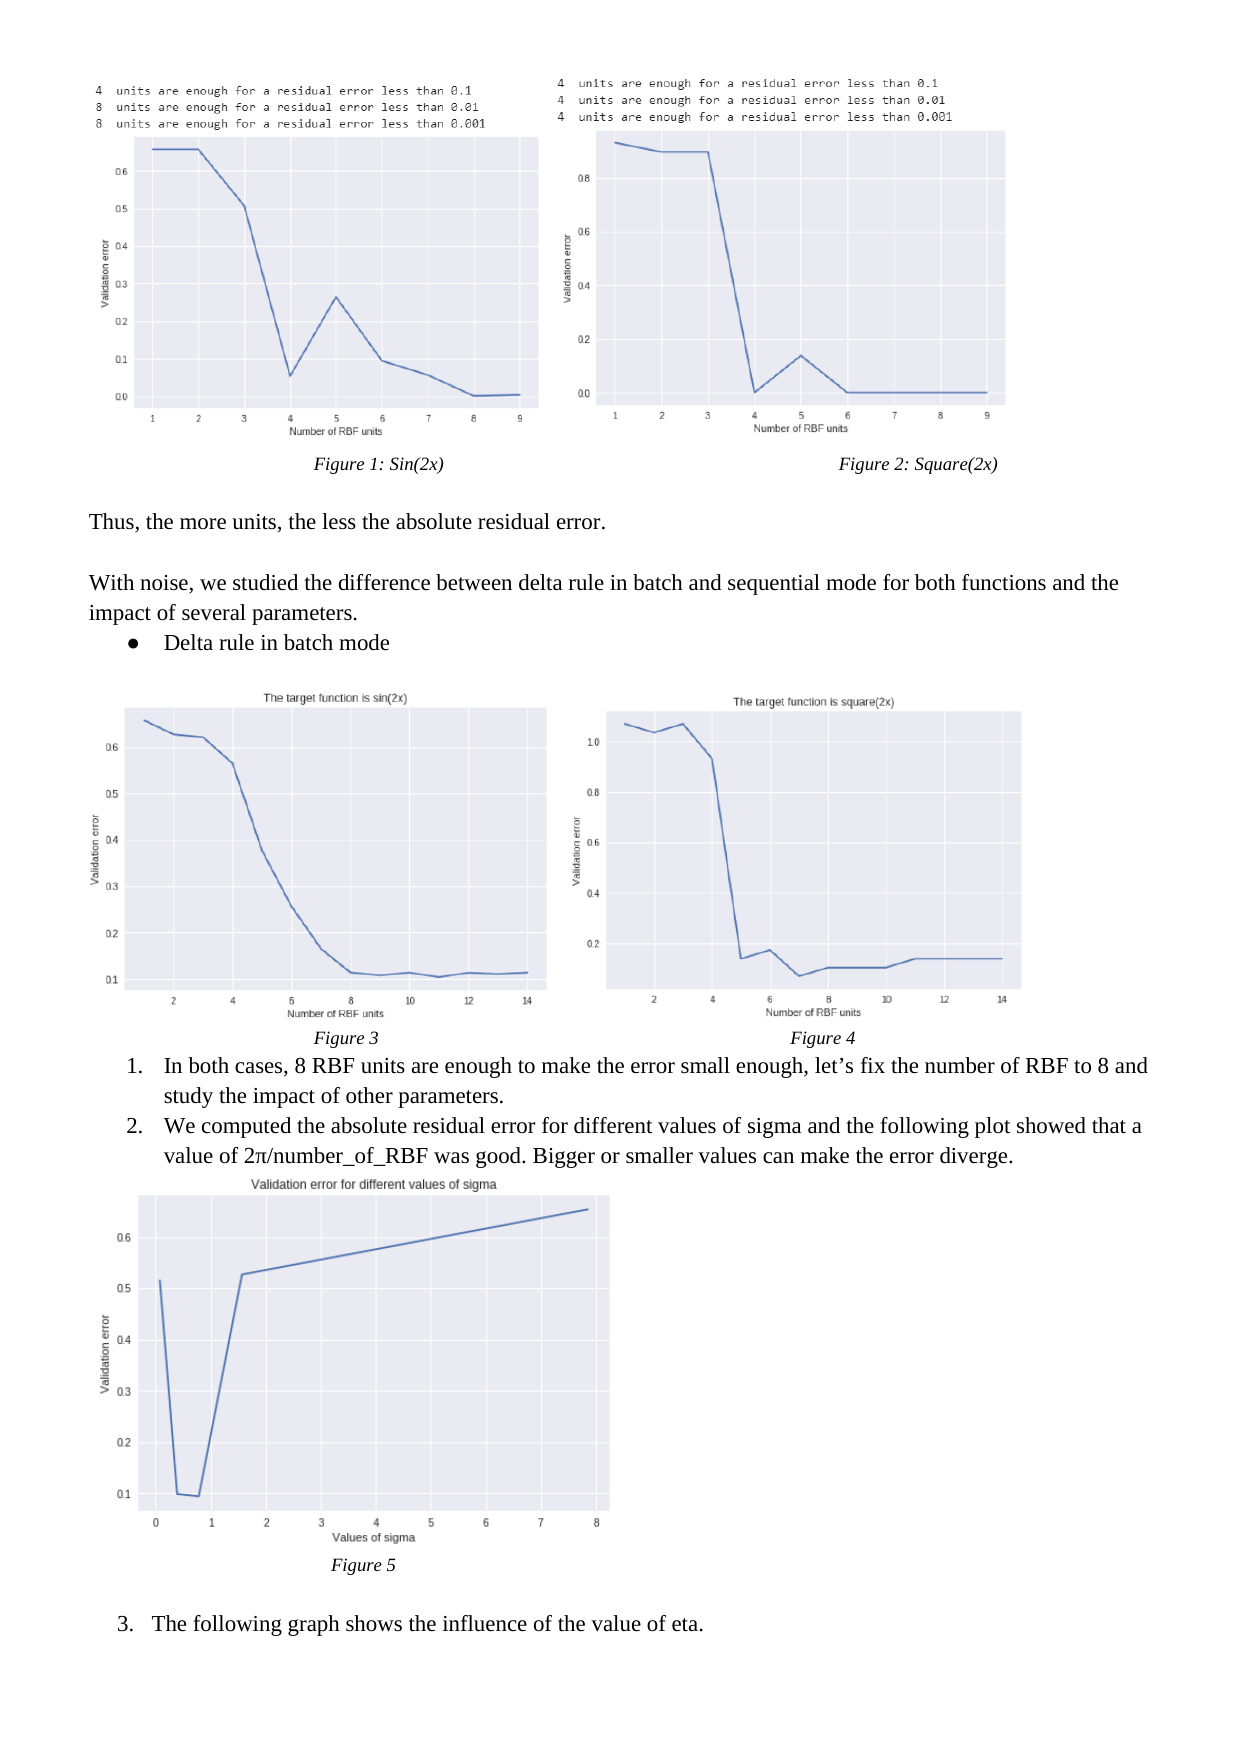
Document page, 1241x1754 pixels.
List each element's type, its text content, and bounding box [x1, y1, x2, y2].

list Delta rule in batch mode [126, 629, 1152, 656]
list We computed the absolute residual error for different values of sigma and the following plot showed that a value of 2π/number_of_RBF was good. Bigger or smaller values can make the error diverge. [126, 1112, 1152, 1169]
text Figure 3 Figure 4 [88, 1027, 1152, 1048]
text Figure 5 [88, 1554, 1152, 1576]
picture [94, 1172, 615, 1551]
text 3. The following graph shows the influence of the value of eta. [88, 1610, 1152, 1636]
picture [88, 76, 1020, 449]
text With noise, we studied the difference between delta rule in batch and sequential mode for both functions and the impact of several parameters. [88, 569, 1152, 625]
list In both cases, 8 RBF units are enough to make the error small enough, let’s fix the number of RBF to 8 and study the impact of other parameters. [126, 1052, 1152, 1108]
text Figure 1: Sin(2x) Figure 2: Square(2x) [88, 453, 1152, 474]
text Thus, the more units, the less the absolute residual error. [88, 508, 1152, 535]
picture [88, 689, 1046, 1023]
